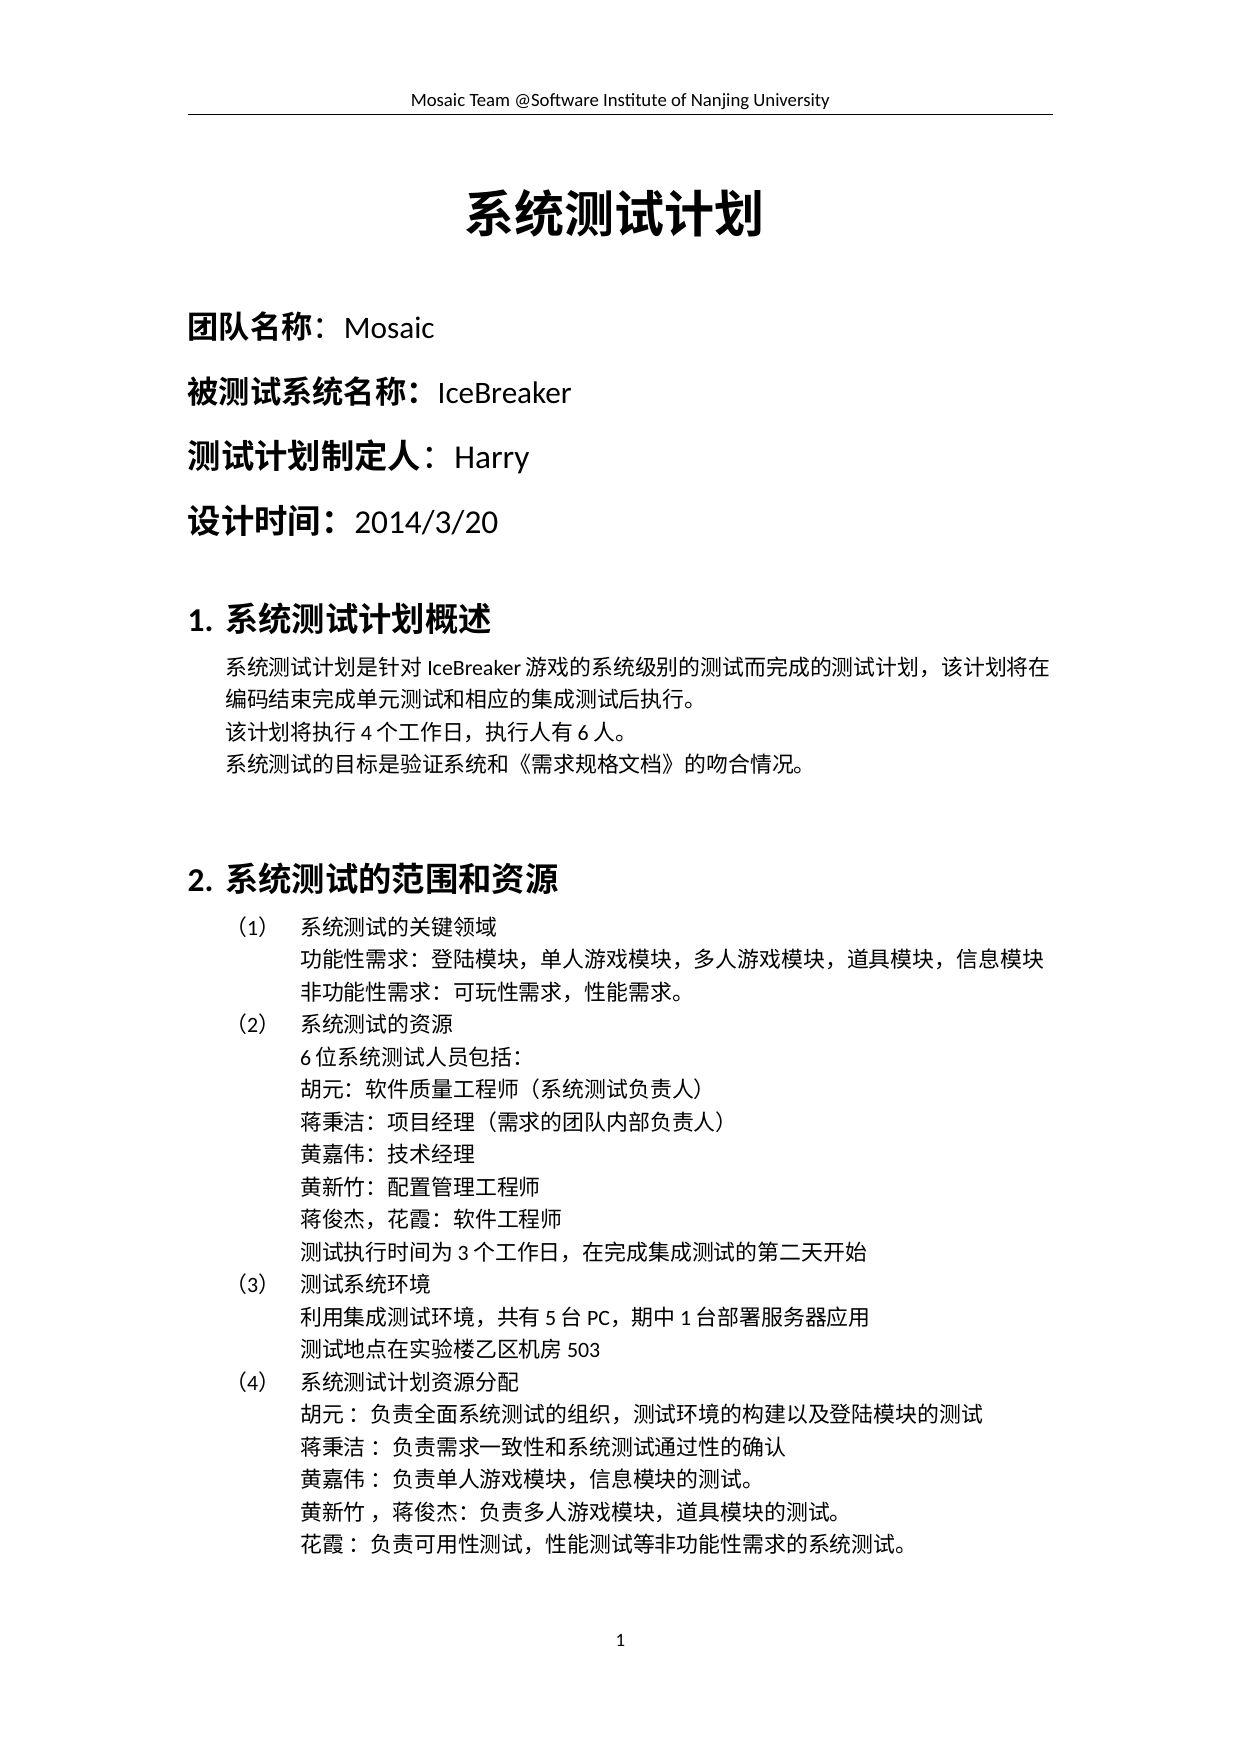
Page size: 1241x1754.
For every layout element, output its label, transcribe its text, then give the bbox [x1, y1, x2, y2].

list 测试地点在实验楼乙区机房503 [300, 1332, 1053, 1364]
list 黄新竹：配置管理工程师 [300, 1169, 1053, 1202]
list 黄新竹 ，蒋俊杰：负责多人游戏模块，道具模块的测试。 [300, 1494, 1053, 1527]
list 胡元：软件质量工程师（系统测试负责人） [300, 1072, 1053, 1104]
text 系统测试计划 [383, 162, 1053, 259]
list 系统测试计划资源分配 [225, 1364, 1053, 1397]
text 被测试系统名称：IceBreaker [187, 357, 1053, 422]
text 该计划将执行4个工作日，执行人有6人。 [225, 714, 1053, 747]
list 系统测试的范围和资源 [187, 844, 1053, 909]
list 黄嘉伟 ：负责单人游戏模块，信息模块的测试。 [300, 1462, 1053, 1494]
list 胡元 ：负责全面系统测试的组织，测试环境的构建以及登陆模块的测试 [300, 1397, 1053, 1429]
text 团队名称：Mosaic [187, 292, 1053, 357]
list 系统测试的资源 [225, 1007, 1053, 1039]
list 系统测试计划概述 [187, 584, 1053, 649]
list 黄嘉伟：技术经理 [300, 1137, 1053, 1169]
list 系统测试的关键领域 [225, 909, 1053, 942]
text 设计时间：2014/3/20 [187, 487, 1053, 552]
text 系统测试的目标是验证系统和《需求规格文档》的吻合情况。 [225, 747, 1053, 779]
list 6位系统测试人员包括： [300, 1039, 1053, 1072]
text 测试计划制定人：Harry [187, 422, 1053, 487]
list 蒋秉洁 ：负责需求一致性和系统测试通过性的确认 [300, 1429, 1053, 1462]
list 测试执行时间为3个工作日，在完成集成测试的第二天开始 [300, 1234, 1053, 1267]
list 蒋秉洁：项目经理（需求的团队内部负责人） [300, 1104, 1053, 1137]
text 功能性需求：登陆模块，单人游戏模块，多人游戏模块，道具模块，信息模块 [300, 942, 1053, 974]
list 花霞 ：负责可用性测试，性能测试等非功能性需求的系统测试。 [300, 1527, 1053, 1559]
text 系统测试计划是针对IceBreaker游戏的系统级别的测试而完成的测试计划，该计划将在编码结束完成单元测试和相应的集成测试后执行。 [225, 649, 1053, 714]
text 非功能性需求：可玩性需求，性能需求。 [300, 974, 1053, 1007]
list 蒋俊杰，花霞：软件工程师 [300, 1202, 1053, 1234]
list 利用集成测试环境，共有5台PC，期中1台部署服务器应用 [300, 1299, 1053, 1332]
list 测试系统环境 [225, 1267, 1053, 1299]
